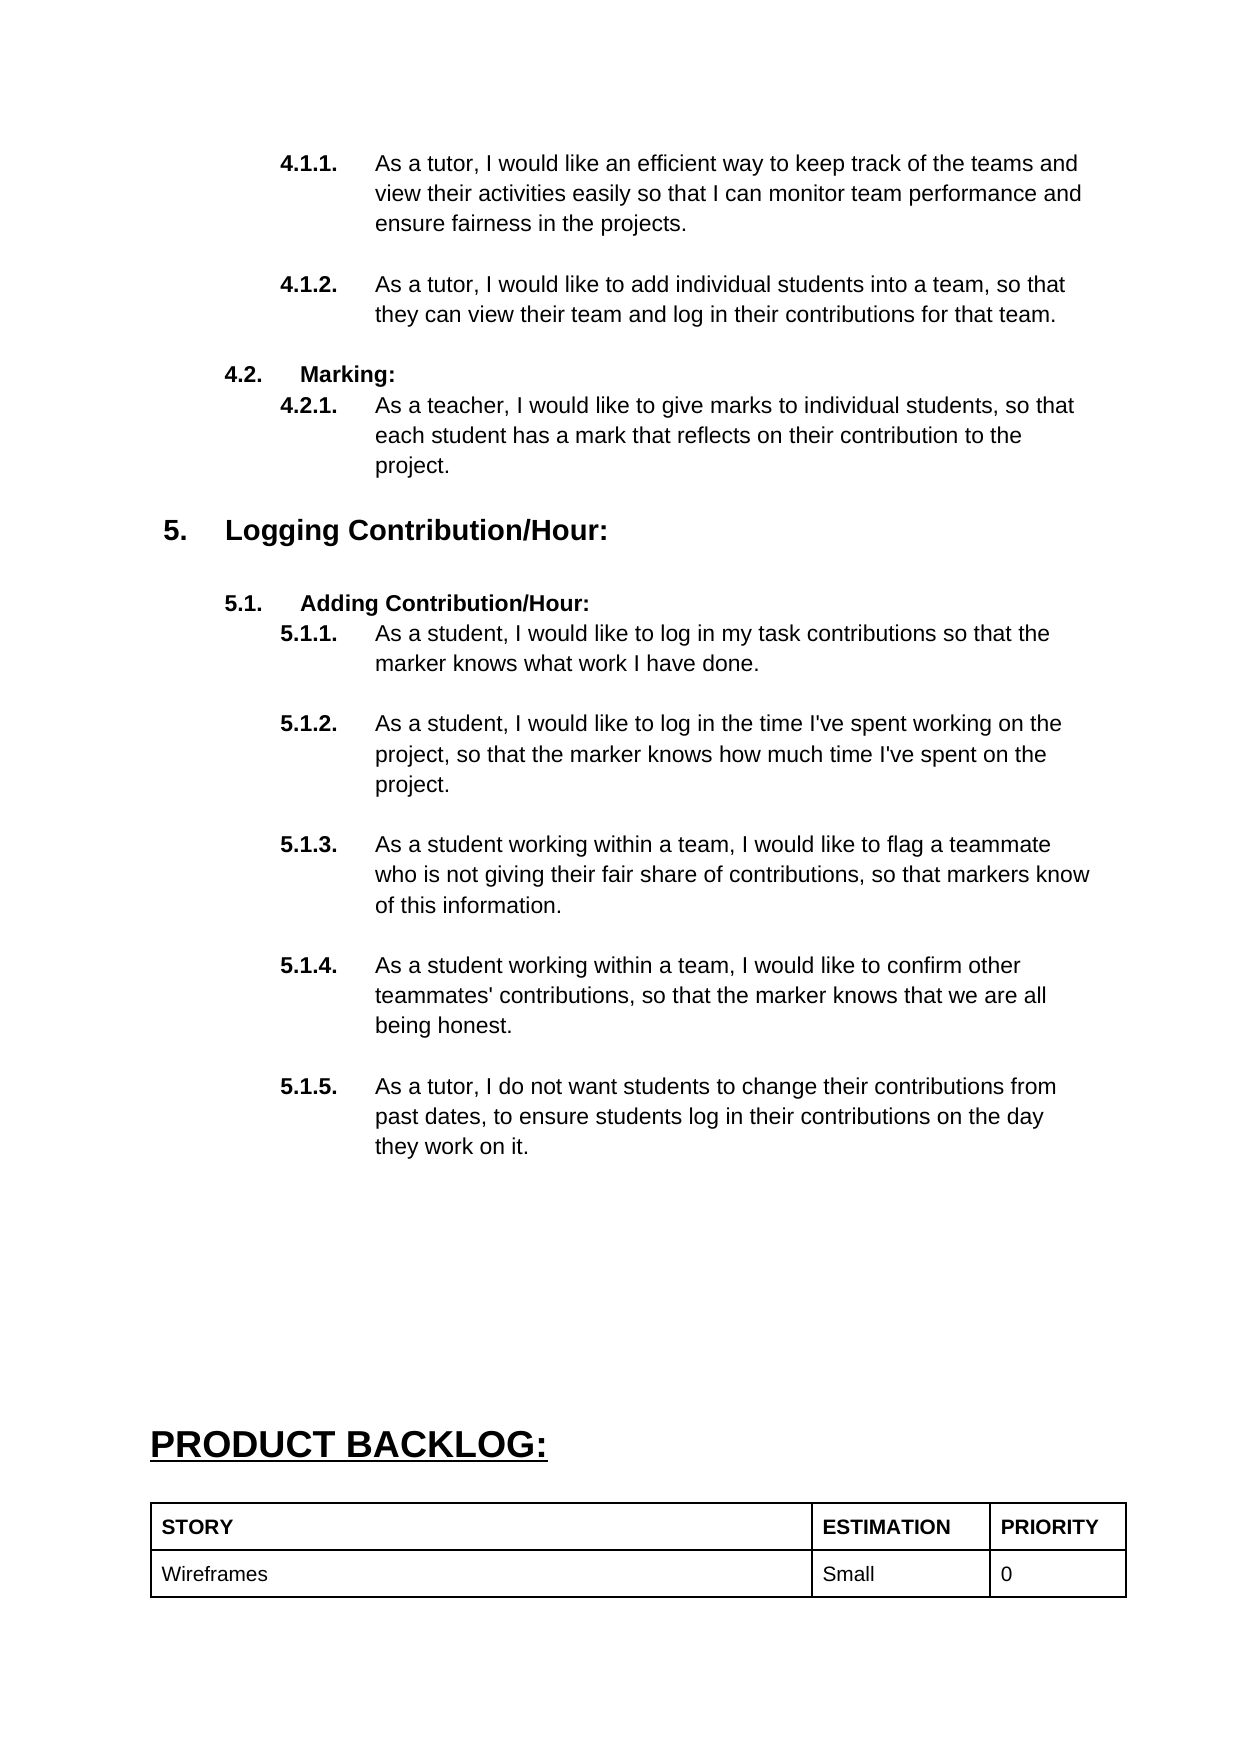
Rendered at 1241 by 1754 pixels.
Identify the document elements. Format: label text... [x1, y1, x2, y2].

list As a tutor, I would like an efficient way to keep track of the teams and view their activities easily so that I can monitor team performance and ensure fairness in the projects. [337, 150, 1090, 237]
list As a teacher, I would like to give marks to individual students, so that each student has a mark that reflects on their contribution to the project. [337, 392, 1090, 478]
list As a student, I would like to log in the time I've spent working on the project, so that the marker knows how much time I've spent on the project. [337, 710, 1090, 797]
list As a student, I would like to log in my task contributions so that the marker knows what work I have done. [337, 620, 1090, 676]
list As a tutor, I would like to add individual students into a team, so that they can view their team and log in their contributions for that team. [337, 271, 1090, 327]
list As a tutor, I do not want students to change their contributions from past dates, to ensure students log in their contributions on the day they work on it. [337, 1073, 1090, 1160]
table_cell Small [813, 1551, 989, 1596]
list Logging Contribution/Hour: [187, 512, 1090, 546]
list As a student working within a team, I would like to flag a teammate who is not giving their fair share of contributions, so that markers know of this information. [337, 831, 1090, 918]
table_header STORY [152, 1504, 811, 1549]
table_header PRIORITY [991, 1504, 1125, 1549]
table_header ESTIMATION [813, 1504, 989, 1549]
table_cell 0 [991, 1551, 1125, 1596]
table_cell Wireframes [152, 1551, 811, 1596]
list Marking: [262, 361, 1090, 388]
list As a student working within a team, I would like to confirm other teammates' contributions, so that the marker knows that we are all being honest. [337, 952, 1090, 1039]
text PRODUCT BACKLOG: [150, 1422, 1090, 1465]
list Adding Contribution/Hour: [262, 589, 1090, 616]
